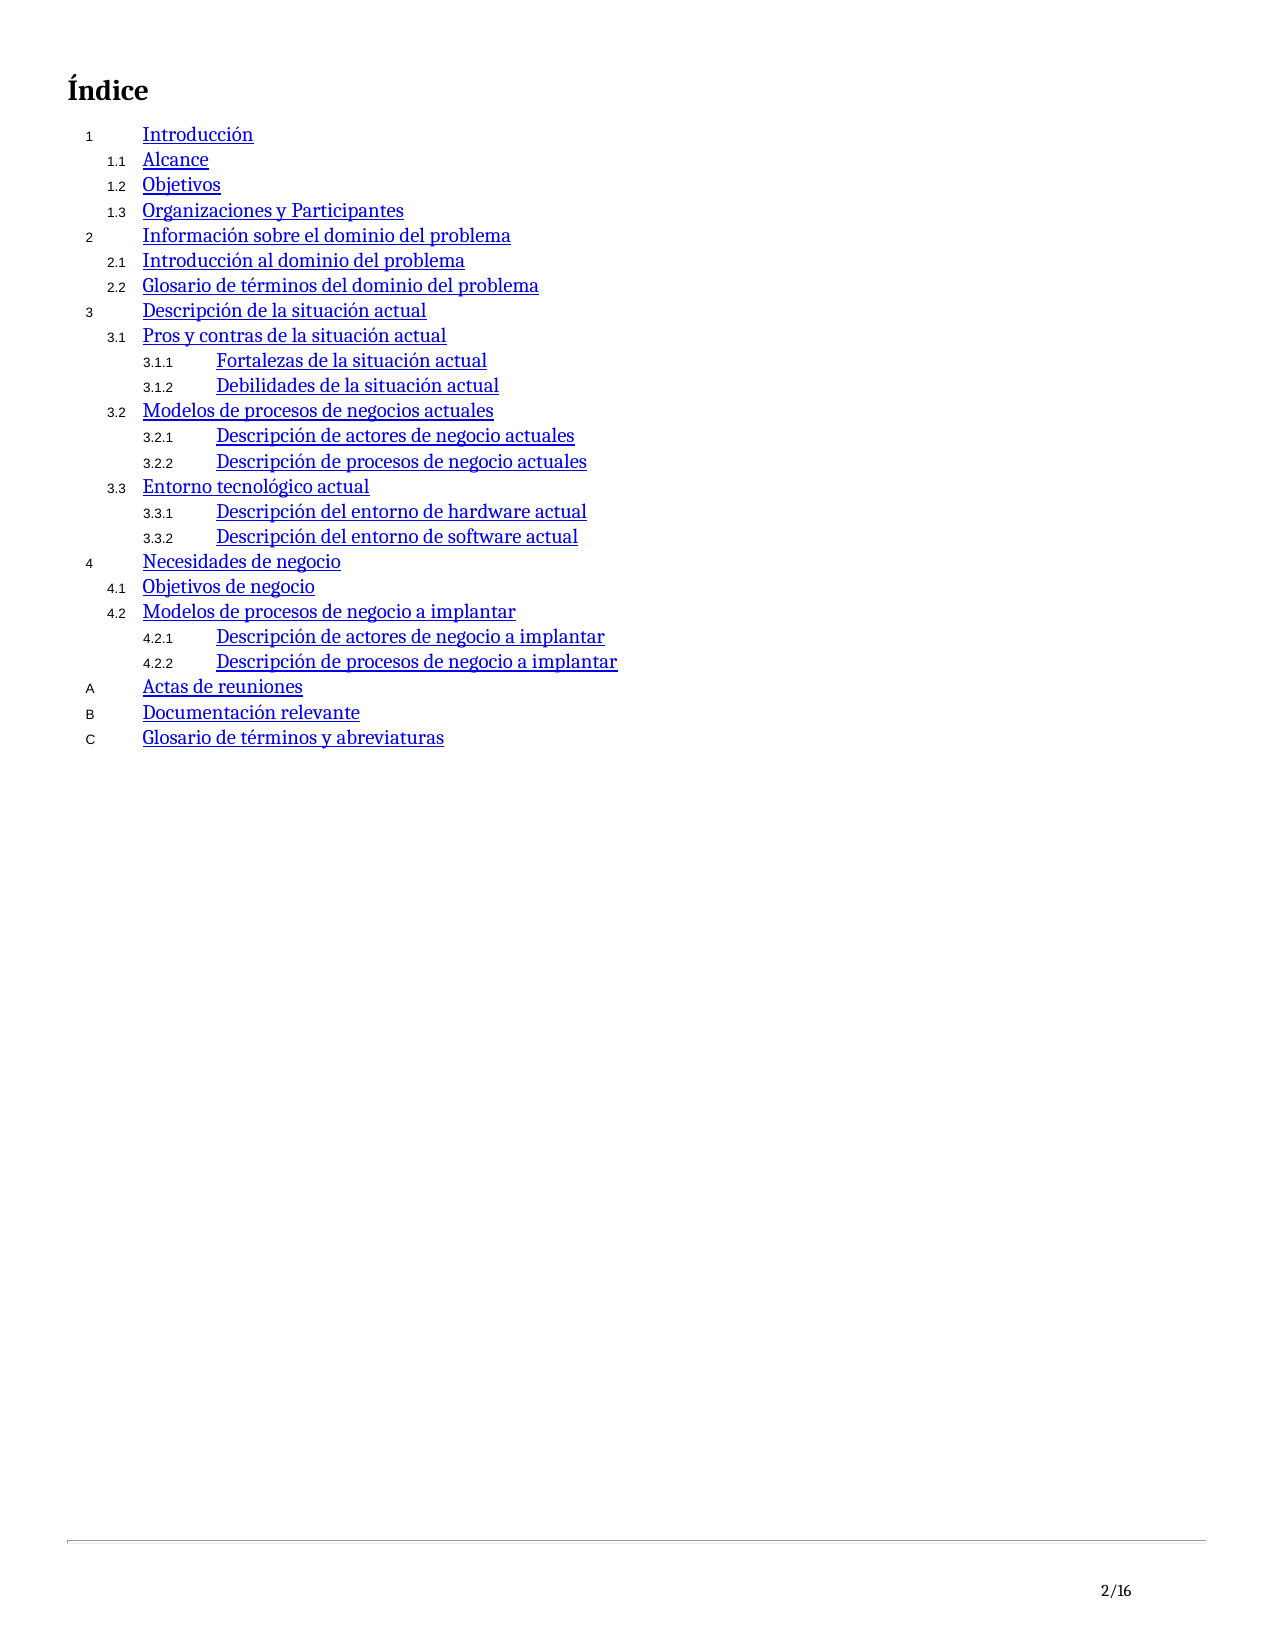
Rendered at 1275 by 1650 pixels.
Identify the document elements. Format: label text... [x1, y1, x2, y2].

list Descripción de actores de negocio actuales [143, 424, 1209, 448]
list Modelos de procesos de negocio a implantar [107, 600, 1209, 624]
subtitle Índice [67, 74, 1209, 108]
list Objetivos [107, 173, 1209, 197]
list Actas de reuniones [85, 675, 1209, 699]
list Alcance [107, 148, 1209, 172]
list Glosario de términos y abreviaturas [85, 725, 1209, 749]
list Introducción al dominio del problema [107, 248, 1209, 272]
list Introducción [85, 123, 1209, 147]
list Descripción del entorno de software actual [143, 524, 1209, 548]
list Objetivos de negocio [107, 575, 1209, 599]
list Entorno tecnológico actual [107, 474, 1209, 498]
list Descripción de actores de negocio a implantar [143, 625, 1209, 649]
list Necesidades de negocio [85, 550, 1209, 574]
list Descripción de la situación actual [85, 299, 1209, 323]
list Descripción de procesos de negocio actuales [143, 449, 1209, 473]
list Descripción de procesos de negocio a implantar [143, 650, 1209, 674]
list Documentación relevante [85, 700, 1209, 724]
list Glosario de términos del dominio del problema [107, 273, 1209, 297]
list Fortalezas de la situación actual [143, 349, 1209, 373]
list Descripción del entorno de hardware actual [143, 499, 1209, 523]
list Debilidades de la situación actual [143, 374, 1209, 398]
list Pros y contras de la situación actual [107, 324, 1209, 348]
list Información sobre el dominio del problema [85, 223, 1209, 247]
list Organizaciones y Participantes [107, 198, 1209, 222]
list Modelos de procesos de negocios actuales [107, 399, 1209, 423]
